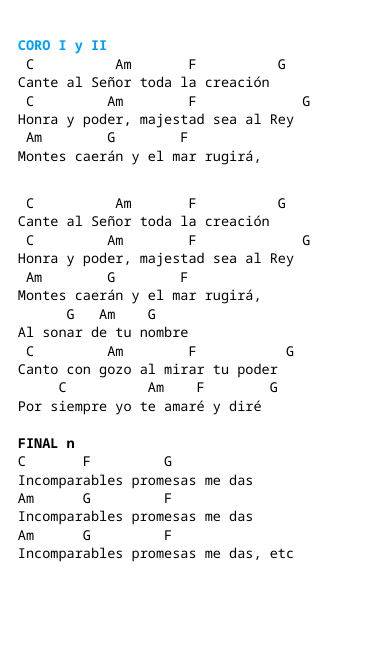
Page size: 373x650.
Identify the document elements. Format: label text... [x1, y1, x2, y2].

text C Am F G [18, 194, 354, 212]
text Cante al Señor toda la creación [18, 73, 354, 91]
text Montes caerán y el mar rugirá, [18, 147, 354, 165]
text Cante al Señor toda la creación [18, 212, 354, 231]
text C Am F G [18, 91, 354, 110]
text Por siempre yo te amaré y diré [18, 397, 354, 415]
text Incomparables promesas me das, etc [18, 544, 354, 563]
text Am G F [18, 526, 354, 544]
text Incomparables promesas me das [18, 471, 354, 489]
text G Am G [18, 304, 354, 323]
text Al sonar de tu nombre [18, 323, 354, 341]
text Am G F [18, 489, 354, 507]
text C Am F G [18, 341, 354, 360]
text C F G [18, 452, 354, 471]
text C Am F G [18, 54, 354, 73]
text Am G F [18, 268, 354, 286]
text Incomparables promesas me das [18, 507, 354, 526]
text C Am F G [18, 231, 354, 249]
text CORO I y II [18, 36, 354, 54]
text C Am F G [18, 378, 354, 397]
text Montes caerán y el mar rugirá, [18, 286, 354, 304]
text Canto con gozo al mirar tu poder [18, 360, 354, 378]
text FINAL n [18, 434, 354, 452]
text Am G F [18, 128, 354, 147]
text Honra y poder, majestad sea al Rey [18, 110, 354, 128]
text Honra y poder, majestad sea al Rey [18, 249, 354, 268]
